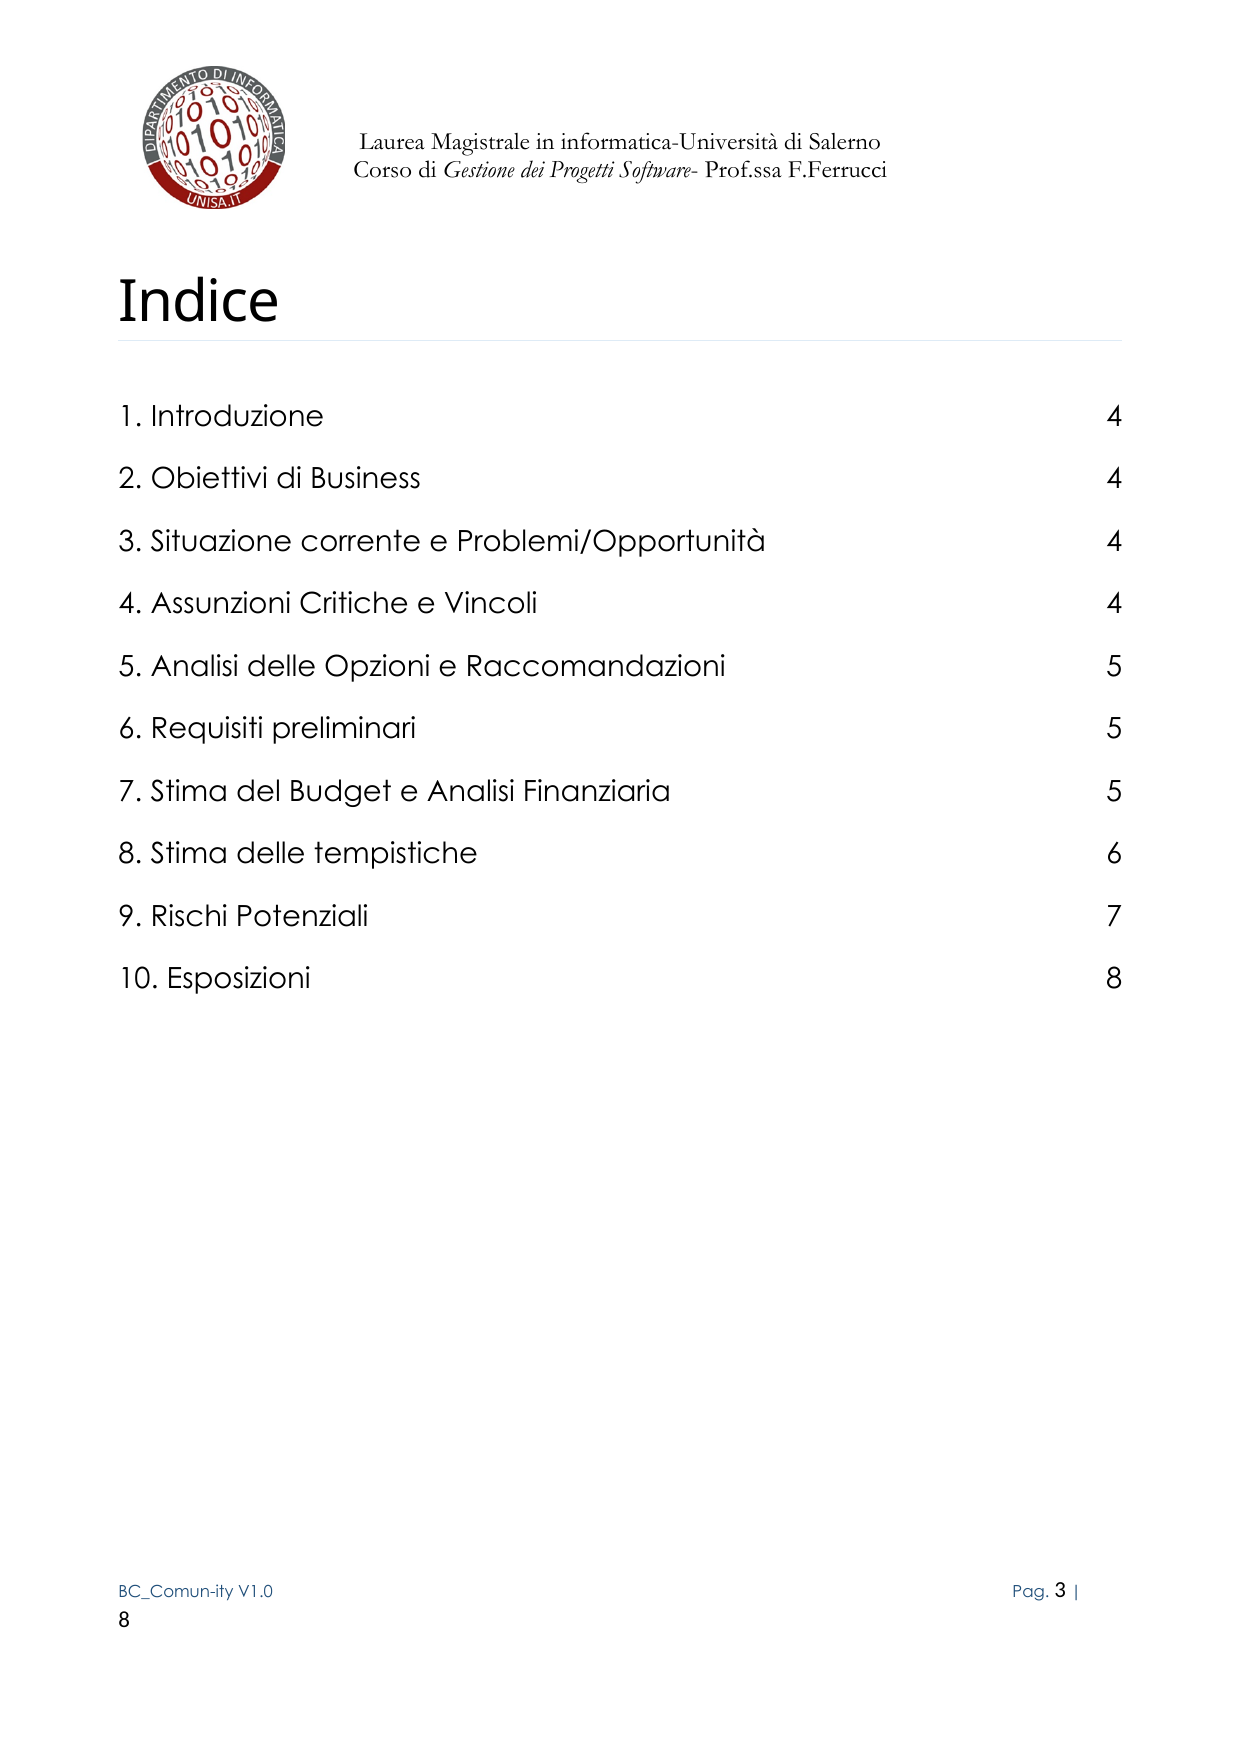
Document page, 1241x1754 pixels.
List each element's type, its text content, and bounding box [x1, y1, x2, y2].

title Indice [118, 259, 1122, 340]
picture [142, 66, 285, 209]
